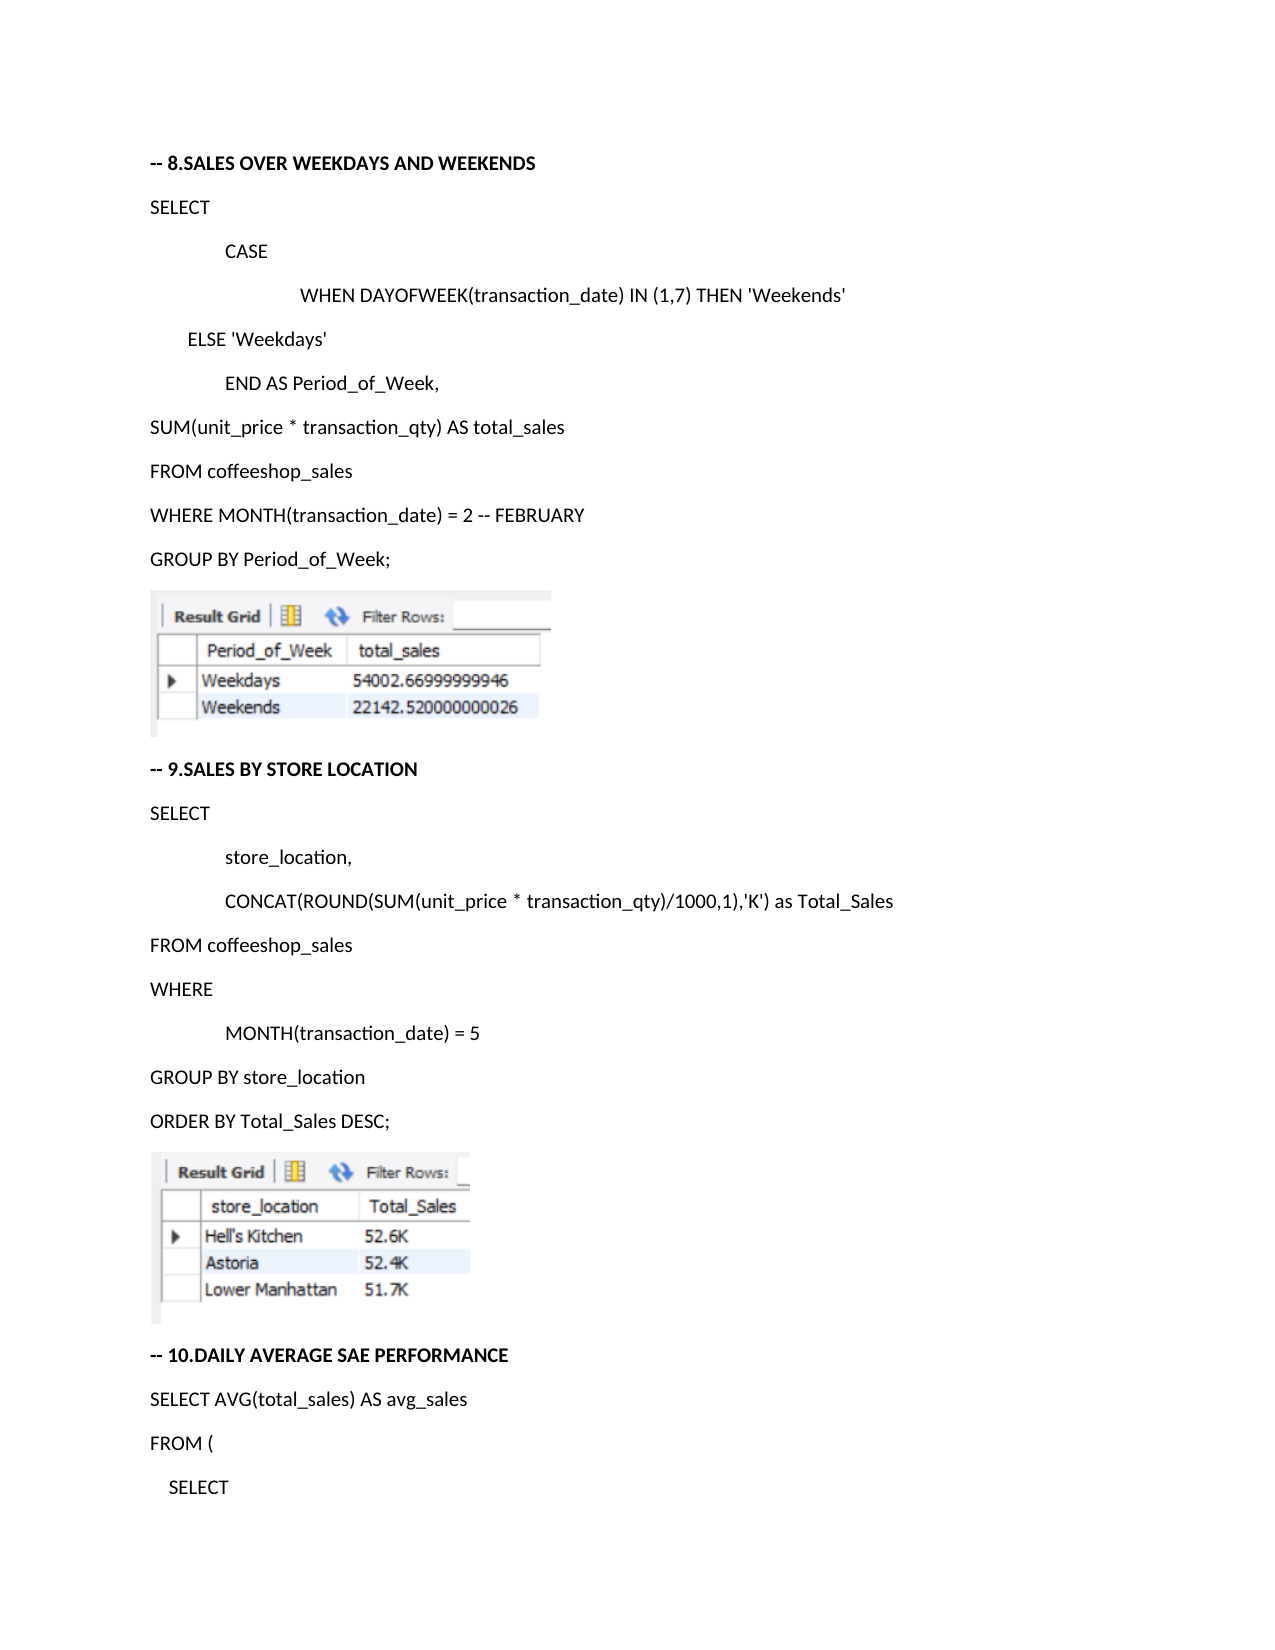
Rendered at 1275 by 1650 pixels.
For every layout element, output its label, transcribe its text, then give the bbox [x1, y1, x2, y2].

picture [150, 1152, 470, 1324]
picture [150, 590, 552, 737]
text CONCAT(ROUND(SUM(unit_price * transaction_qty)/1000,1),'K') as Total_Sales [150, 888, 1125, 913]
text SUM(unit_price * transaction_qty) AS total_sales [150, 414, 1125, 440]
text SELECT [150, 1474, 1125, 1500]
text SELECT [150, 194, 1125, 219]
text ELSE 'Weekdays' [150, 326, 1125, 352]
text MONTH(transaction_date) = 5 [150, 1020, 1125, 1046]
text WHEN DAYOFWEEK(transaction_date) IN (1,7) THEN 'Weekends' [150, 282, 1125, 308]
text -- 10.DAILY AVERAGE SAE PERFORMANCE [150, 1342, 1125, 1368]
text SELECT AVG(total_sales) AS avg_sales [150, 1386, 1125, 1412]
text -- 8.SALES OVER WEEKDAYS AND WEEKENDS [150, 150, 1125, 175]
text END AS Period_of_Week, [150, 370, 1125, 396]
text GROUP BY Period_of_Week; [150, 547, 1125, 572]
text ORDER BY Total_Sales DESC; [150, 1108, 1125, 1134]
text -- 9.SALES BY STORE LOCATION [150, 756, 1125, 781]
text CASE [150, 238, 1125, 263]
text store_location, [150, 844, 1125, 869]
text FROM coffeeshop_sales [150, 458, 1125, 484]
text FROM coffeeshop_sales [150, 932, 1125, 957]
text FROM ( [150, 1431, 1125, 1456]
text WHERE MONTH(transaction_date) = 2 -- FEBRUARY [150, 502, 1125, 528]
text SELECT [150, 800, 1125, 825]
text GROUP BY store_location [150, 1064, 1125, 1089]
text WHERE [150, 976, 1125, 1001]
